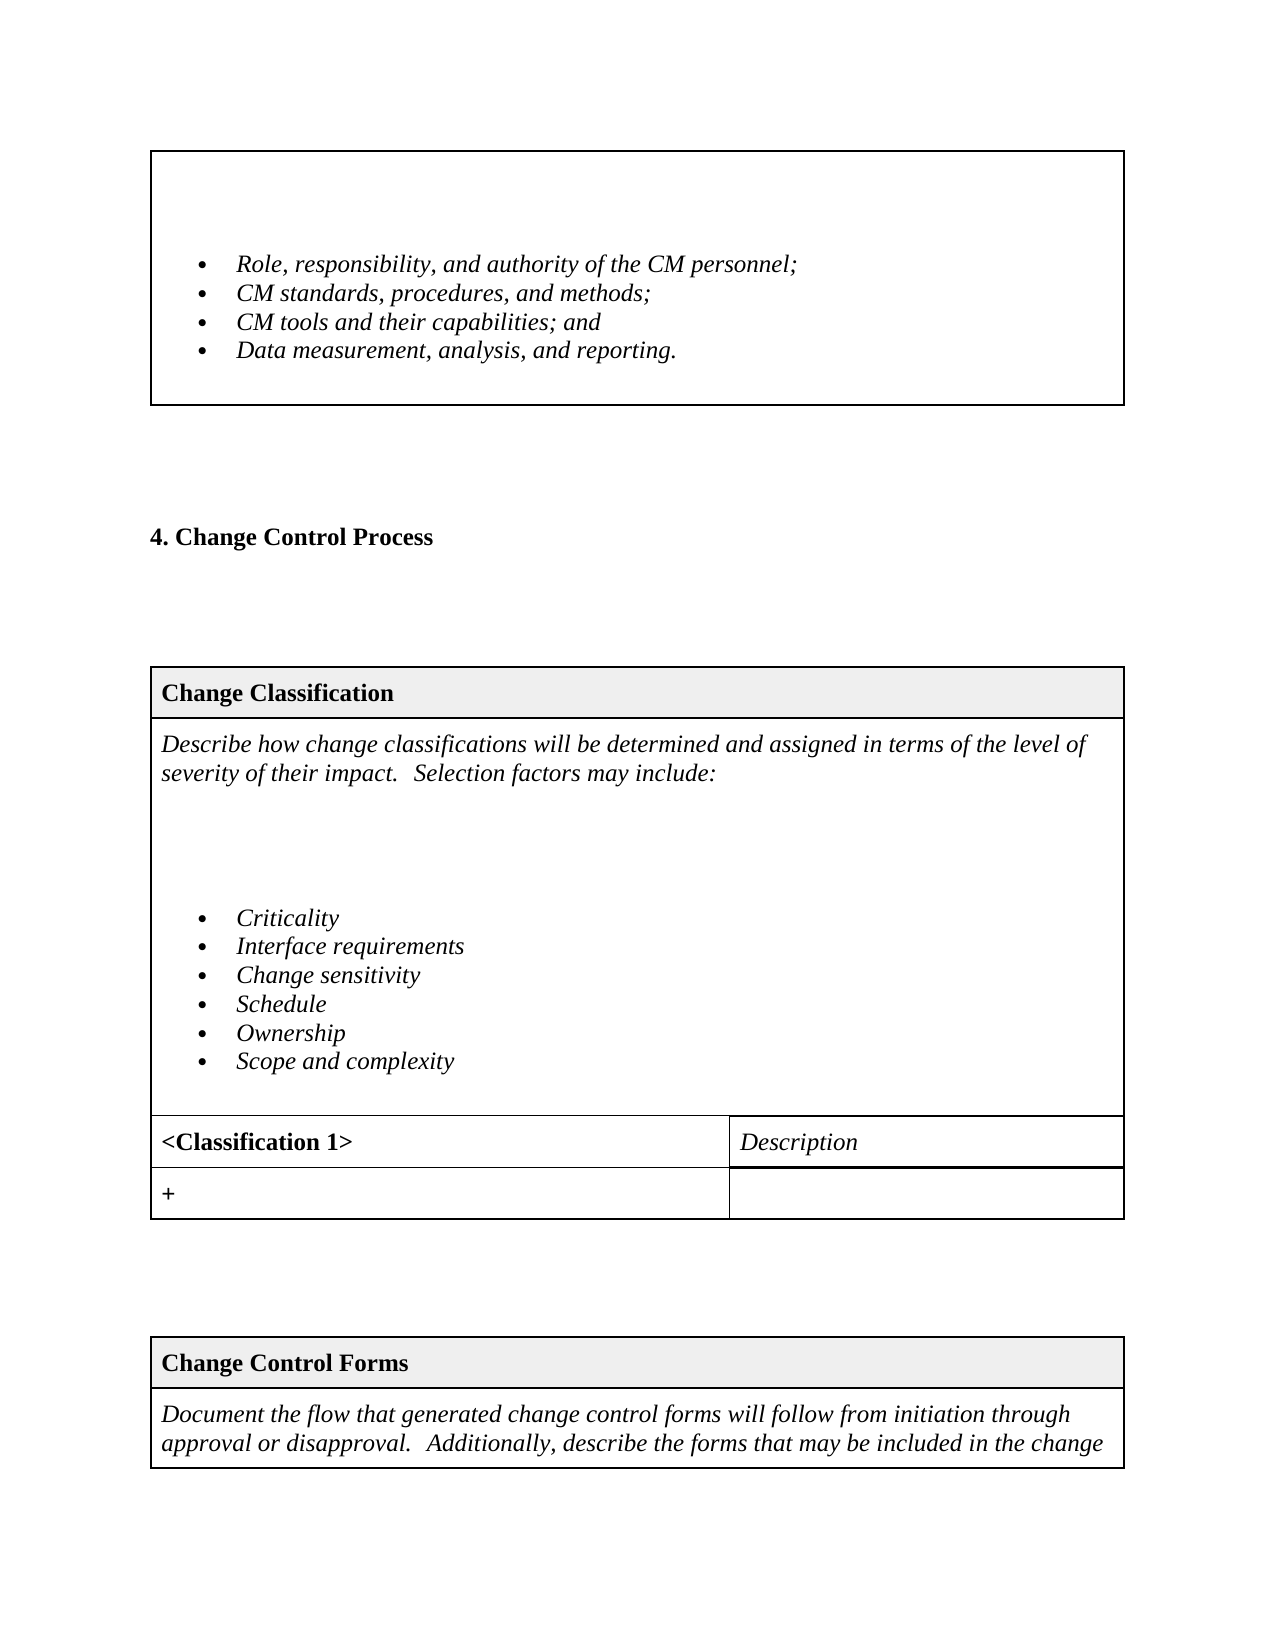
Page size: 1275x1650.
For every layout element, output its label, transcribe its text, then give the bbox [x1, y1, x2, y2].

table_cell Describe how change classifications will be determined and assigned in terms of the level of severity of their impact. Selection factors may include: Criticality Interface requirements Change sensitivity Schedule Ownership Scope and complexity [152, 719, 1123, 1115]
table_cell <Classification 1> [152, 1116, 729, 1166]
table_cell + [152, 1168, 729, 1218]
table_header Change Control Forms [152, 1338, 1123, 1387]
table_header Change Classification [152, 668, 1123, 717]
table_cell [152, 152, 1123, 404]
table_cell Description [730, 1117, 1123, 1166]
text 4. Change Control Process [150, 522, 1125, 550]
table_cell [730, 1169, 1123, 1218]
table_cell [152, 1389, 1123, 1467]
